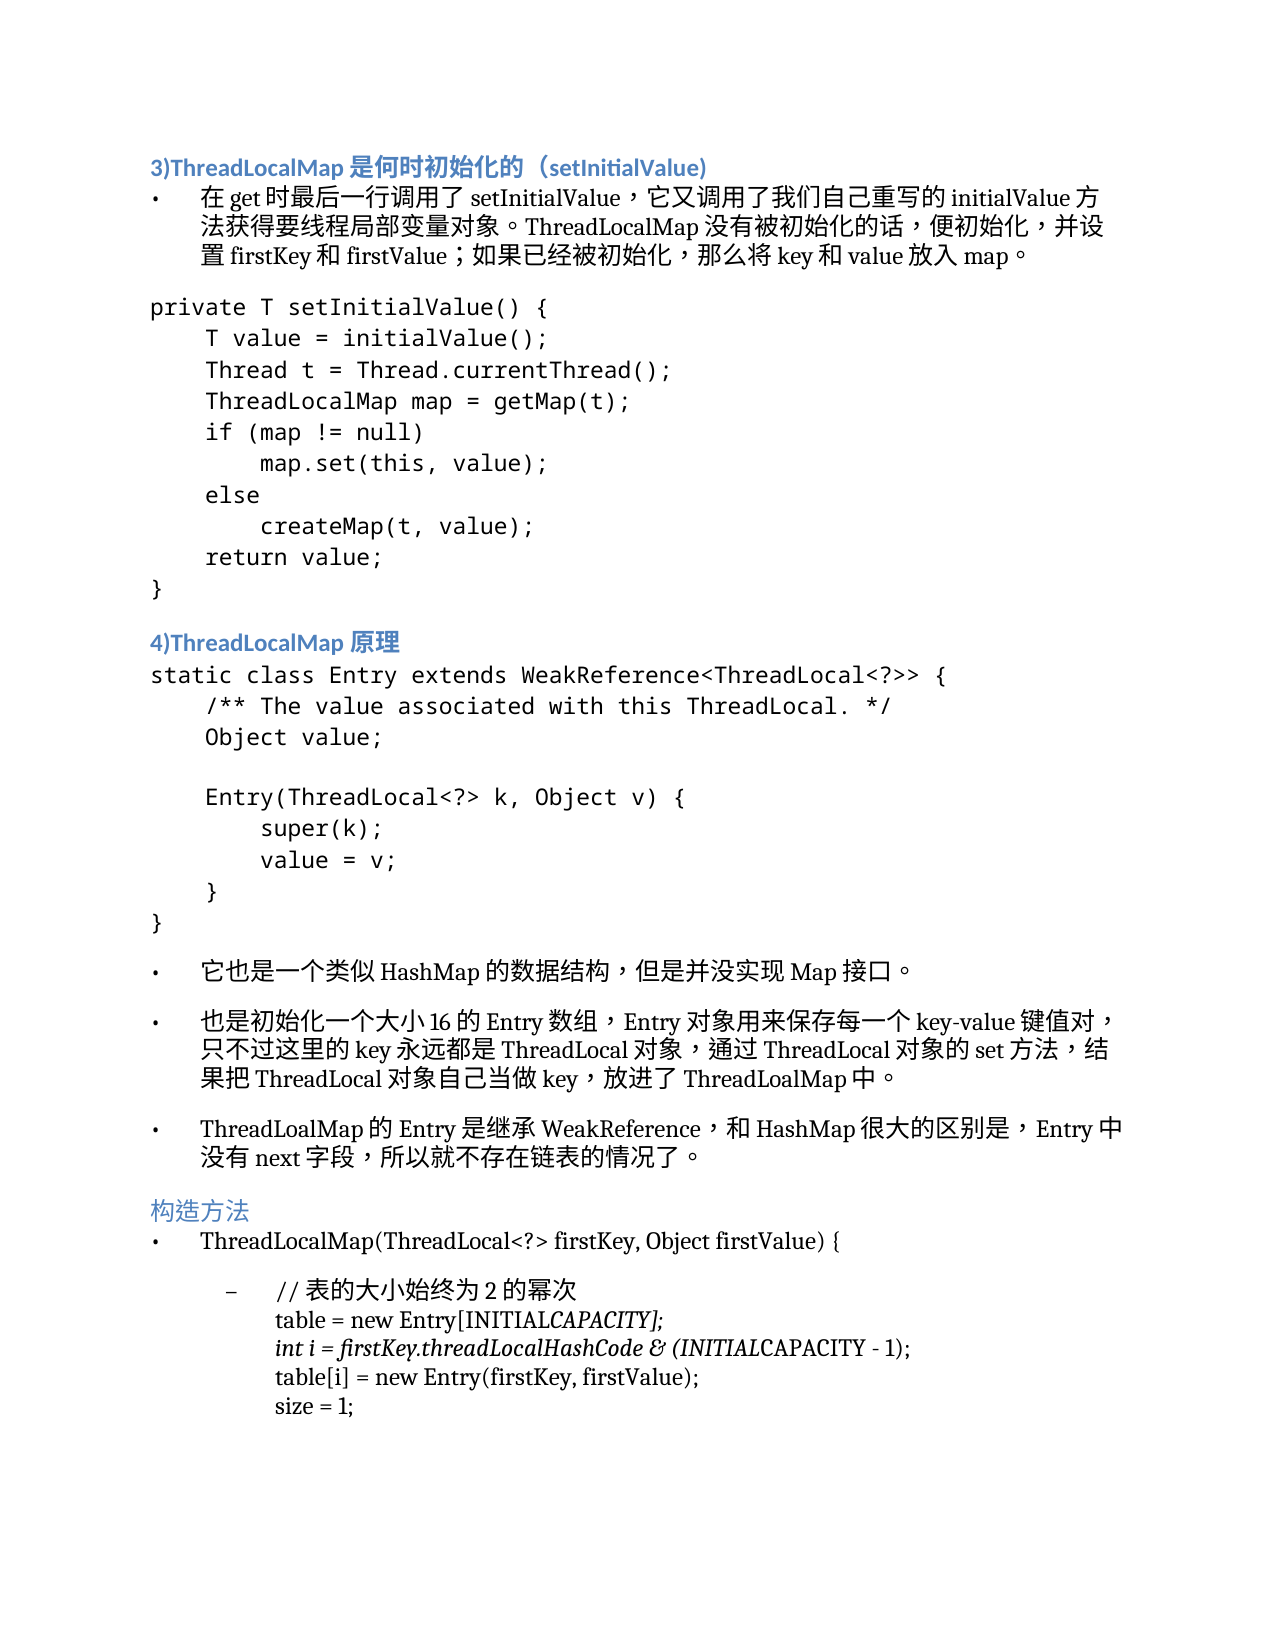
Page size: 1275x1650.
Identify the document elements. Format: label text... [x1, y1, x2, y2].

list 也是初始化一个大小16的Entry数组，Entry对象用来保存每一个key-value键值对，只不过这里的key永远都是ThreadLocal对象，通过ThreadLocal对象的set方法，结果把ThreadLocal对象自己当做key，放进了ThreadLoalMap中。 [150, 1008, 1125, 1094]
list ThreadLoalMap的Entry是继承WeakReference，和HashMap很大的区别是，Entry中没有next字段，所以就不存在链表的情况了。 [150, 1115, 1125, 1172]
subtitle 4)ThreadLocalMap 原理 [150, 624, 1125, 658]
subtitle 构造方法 [150, 1193, 1125, 1227]
text private T setInitialValue() { T value = initialValue(); Thread t = Thread.currentThread(); ThreadLocalMap map = getMap(t); if (map != null) map.set(this, value); else createMap(t, value); return value; } [150, 291, 1125, 604]
list 在get时最后一行调用了setInitialValue，它又调用了我们自己重写的initialValue方法获得要线程局部变量对象。ThreadLocalMap没有被初始化的话，便初始化，并设置firstKey和firstValue；如果已经被初始化，那么将key和value放入map。 [150, 184, 1125, 270]
text static class Entry extends WeakReference<ThreadLocal<?>> { /** The value associated with this ThreadLocal. */ Object value; Entry(ThreadLocal<?> k, Object v) { super(k); value = v; } } [150, 658, 1125, 937]
list // 表的大小始终为2的幂次 table = new Entry[INITIALCAPACITY]; int i = firstKey.threadLocalHashCode & (INITIALCAPACITY - 1); table[i] = new Entry(firstKey, firstValue); size = 1; [225, 1277, 1125, 1421]
subtitle 3)ThreadLocalMap是何时初始化的（setInitialValue) [150, 150, 1125, 184]
list 它也是一个类似HashMap的数据结构，但是并没实现Map接口。 [150, 958, 1125, 987]
list ThreadLocalMap(ThreadLocal<?> firstKey, Object firstValue) { [150, 1227, 1125, 1256]
